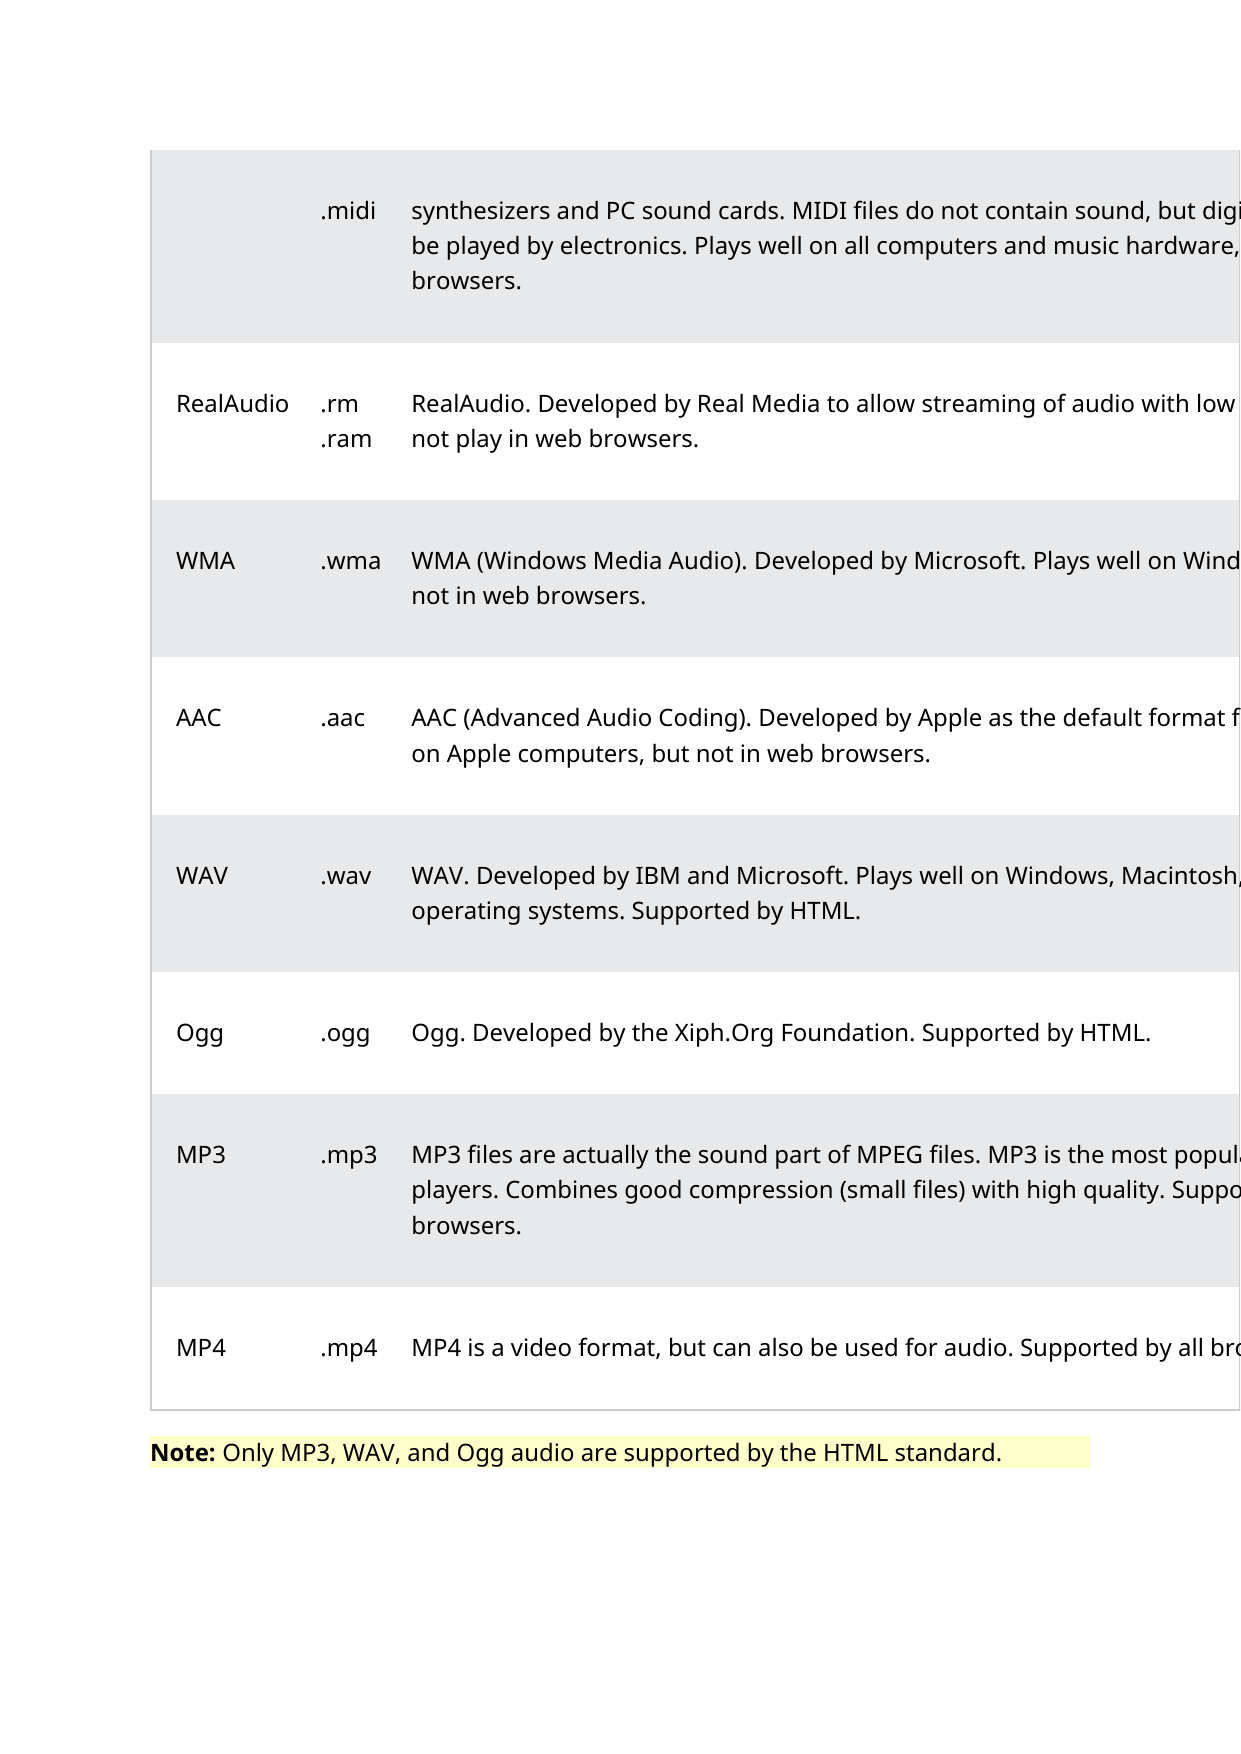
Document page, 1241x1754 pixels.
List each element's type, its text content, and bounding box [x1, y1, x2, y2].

table_cell .wav [308, 815, 399, 972]
table_cell WMA (Windows Media Audio). Developed by Microsoft. Plays well on Windows computers, but not in web browsers. [399, 500, 1239, 657]
table_cell .rm .ram [308, 343, 399, 500]
table_cell RealAudio. Developed by Real Media to allow streaming of audio with low bandwidths. Does not play in web browsers. [399, 343, 1239, 500]
text Note: Only MP3, WAV, and Ogg audio are supported by the HTML standard. [150, 1436, 1090, 1468]
table_cell .mid .midi [308, 150, 399, 343]
table_cell RealAudio [152, 343, 308, 500]
table_cell .wma [308, 500, 399, 657]
table_cell .aac [308, 658, 399, 815]
table_cell MP3 [152, 1094, 308, 1287]
table_cell Ogg. Developed by the Xiph.Org Foundation. Supported by HTML. [399, 972, 1239, 1094]
table_cell WAV. Developed by IBM and Microsoft. Plays well on Windows, Macintosh, and Linux operating systems. Supported by HTML. [399, 815, 1239, 972]
table_cell AAC (Advanced Audio Coding). Developed by Apple as the default format for iTunes. Plays well on Apple computers, but not in web browsers. [399, 658, 1239, 815]
table_cell MP4 [152, 1287, 308, 1409]
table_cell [399, 150, 1239, 343]
table_cell .mp4 [308, 1287, 399, 1409]
table_cell Ogg [152, 972, 308, 1094]
table_cell AAC [152, 658, 308, 815]
table_cell .mp3 [308, 1094, 399, 1287]
table_cell MP4 is a video format, but can also be used for audio. Supported by all browsers. [399, 1287, 1239, 1409]
table_cell .ogg [308, 972, 399, 1094]
table_cell WAV [152, 815, 308, 972]
table_cell MP3 files are actually the sound part of MPEG files. MP3 is the most popular format for music players. Combines good compression (small files) with high quality. Supported by all browsers. [399, 1094, 1239, 1287]
table_cell WMA [152, 500, 308, 657]
table_cell MIDI [152, 150, 308, 343]
